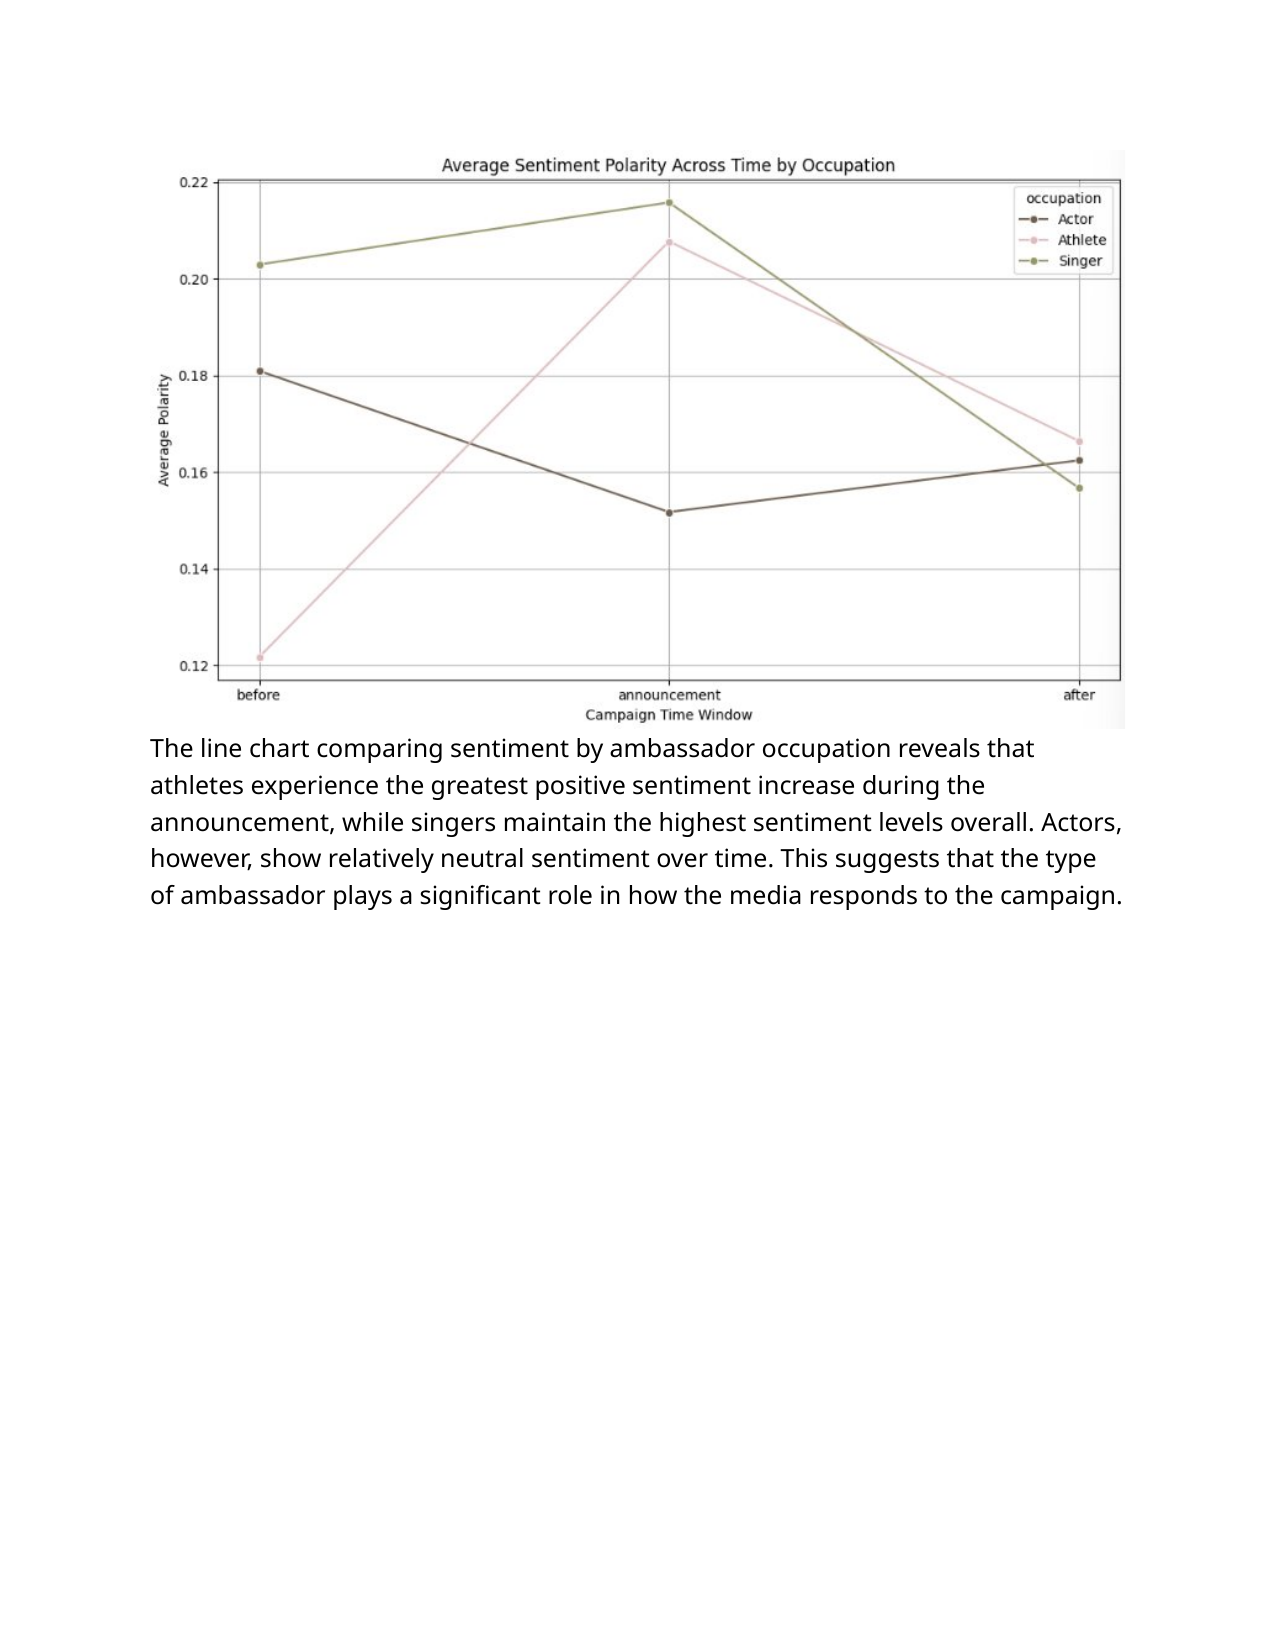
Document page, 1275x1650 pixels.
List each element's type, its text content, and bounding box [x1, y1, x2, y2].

text The line chart comparing sentiment by ambassador occupation reveals that athletes experience the greatest positive sentiment increase during the announcement, while singers maintain the highest sentiment levels overall. Actors, however, show relatively neutral sentiment over time. This suggests that the type of ambassador plays a significant role in how the media responds to the campaign. [150, 731, 1125, 912]
picture [150, 150, 1125, 729]
